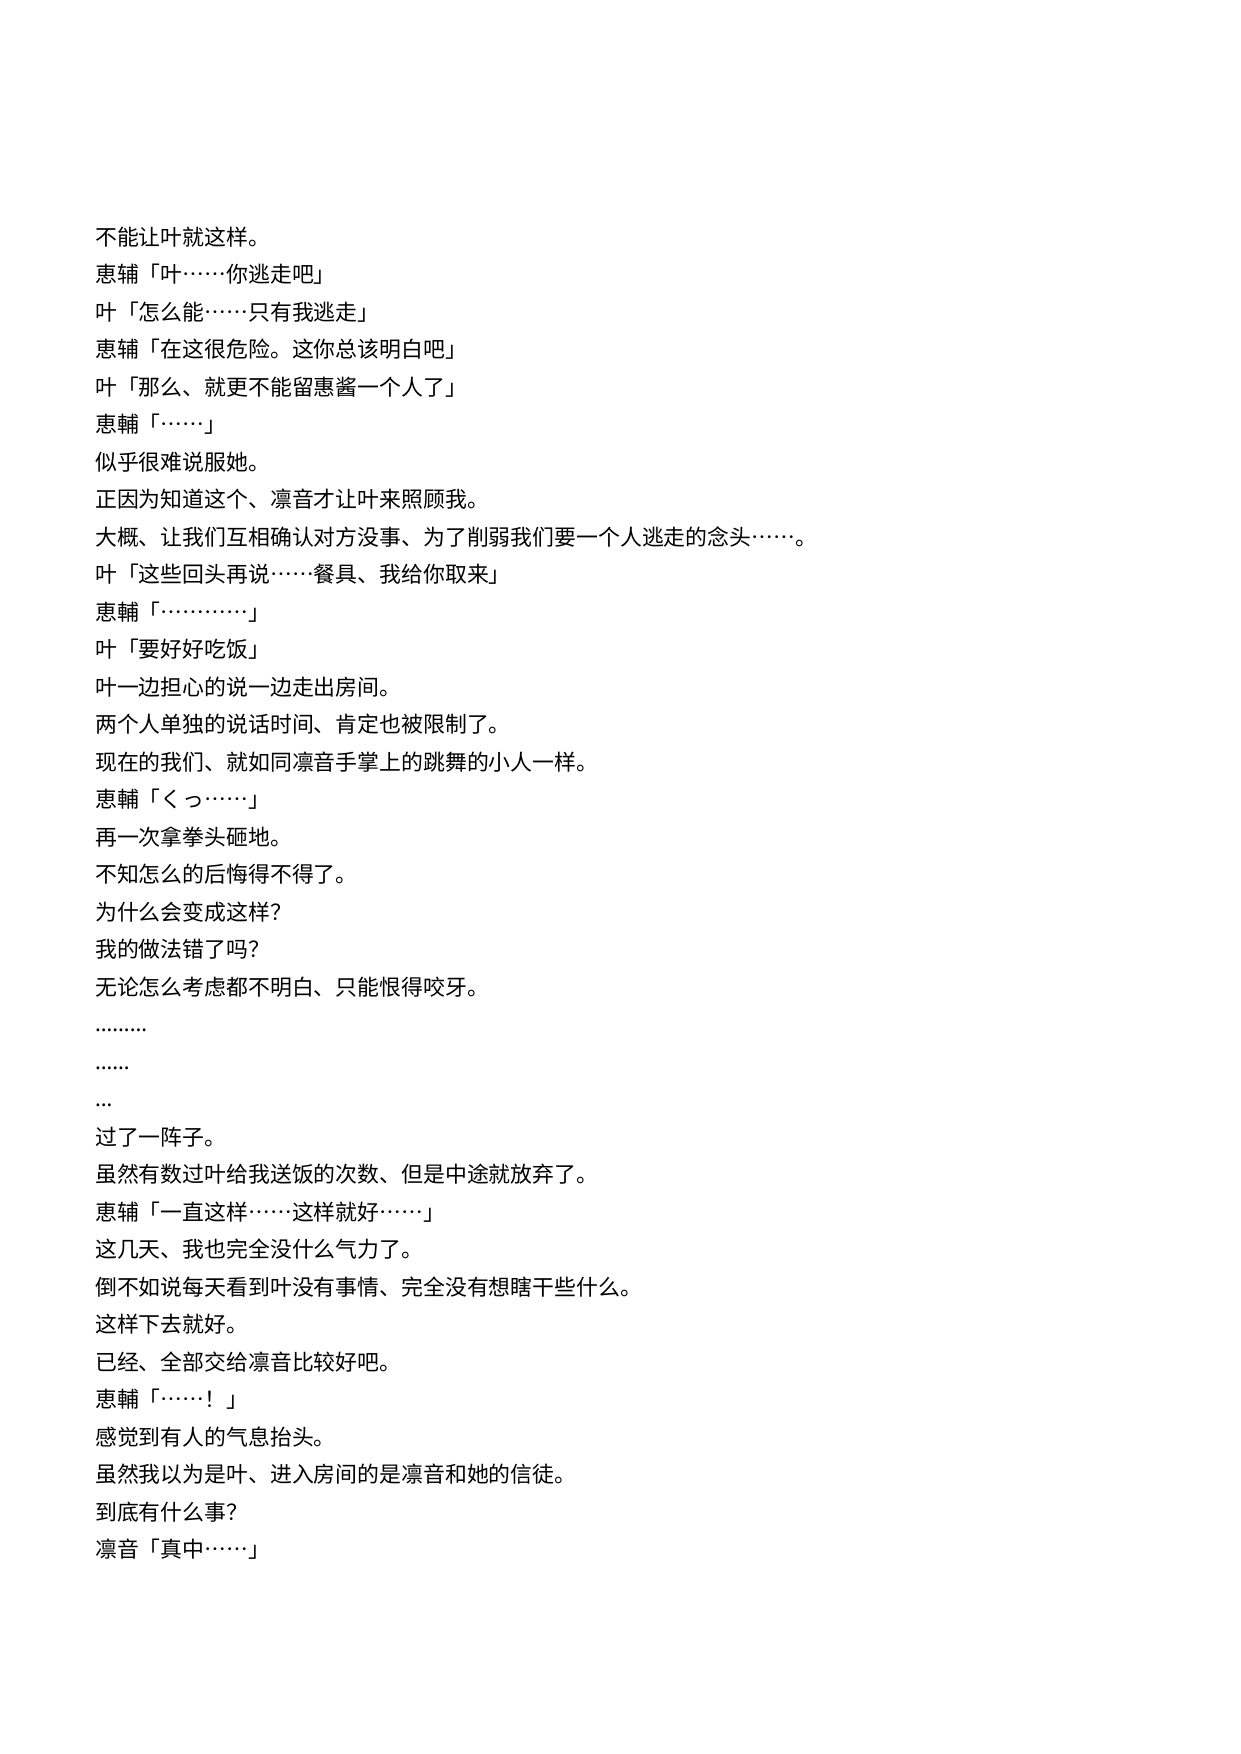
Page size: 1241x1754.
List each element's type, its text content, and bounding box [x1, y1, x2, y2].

text …… [95, 1042, 1145, 1079]
text 到底有什么事？ [95, 1492, 1145, 1529]
text 无论怎么考虑都不明白、只能恨得咬牙。 [95, 967, 1145, 1004]
text … [95, 1079, 1145, 1117]
text 这几天、我也完全没什么气力了。 [95, 1229, 1145, 1267]
text 恵辅「在这很危险。这你总该明白吧」 [95, 329, 1145, 367]
text ……… [95, 1004, 1145, 1042]
text 恵輔「……！」 [95, 1379, 1145, 1417]
text 似乎很难说服她。 [95, 442, 1145, 479]
text 恵辅「一直这样……这样就好……」 [95, 1192, 1145, 1229]
text 叶「那么、就更不能留惠酱一个人了」 [95, 367, 1145, 404]
text 我的做法错了吗？ [95, 929, 1145, 967]
text 大概、让我们互相确认对方没事、为了削弱我们要一个人逃走的念头……。 [95, 517, 1145, 554]
text 叶「这些回头再说……餐具、我给你取来」 [95, 554, 1145, 592]
text 感觉到有人的气息抬头。 [95, 1417, 1145, 1454]
text 虽然我以为是叶、进入房间的是凛音和她的信徒。 [95, 1454, 1145, 1492]
text 为什么会变成这样？ [95, 892, 1145, 929]
text 不知怎么的后悔得不得了。 [95, 854, 1145, 892]
text 倒不如说每天看到叶没有事情、完全没有想瞎干些什么。 [95, 1267, 1145, 1304]
text 凛音「真中……」 [95, 1529, 1145, 1567]
text 叶「怎么能……只有我逃走」 [95, 292, 1145, 329]
text 恵輔「くっ……」 [95, 779, 1145, 817]
text 恵輔「…………」 [95, 592, 1145, 629]
text 已经、全部交给凛音比较好吧。 [95, 1342, 1145, 1379]
text 叶一边担心的说一边走出房间。 [95, 667, 1145, 704]
text 不能让叶就这样。 [95, 217, 1145, 254]
text 过了一阵子。 [95, 1117, 1145, 1154]
text 正因为知道这个、凛音才让叶来照顾我。 [95, 479, 1145, 517]
text 再一次拿拳头砸地。 [95, 817, 1145, 854]
text 恵辅「叶……你逃走吧」 [95, 254, 1145, 292]
text 两个人单独的说话时间、肯定也被限制了。 [95, 704, 1145, 742]
text 恵輔「……」 [95, 404, 1145, 442]
text 这样下去就好。 [95, 1304, 1145, 1342]
text 虽然有数过叶给我送饭的次数、但是中途就放弃了。 [95, 1154, 1145, 1192]
text 现在的我们、就如同凛音手掌上的跳舞的小人一样。 [95, 742, 1145, 779]
text 叶「要好好吃饭」 [95, 629, 1145, 667]
